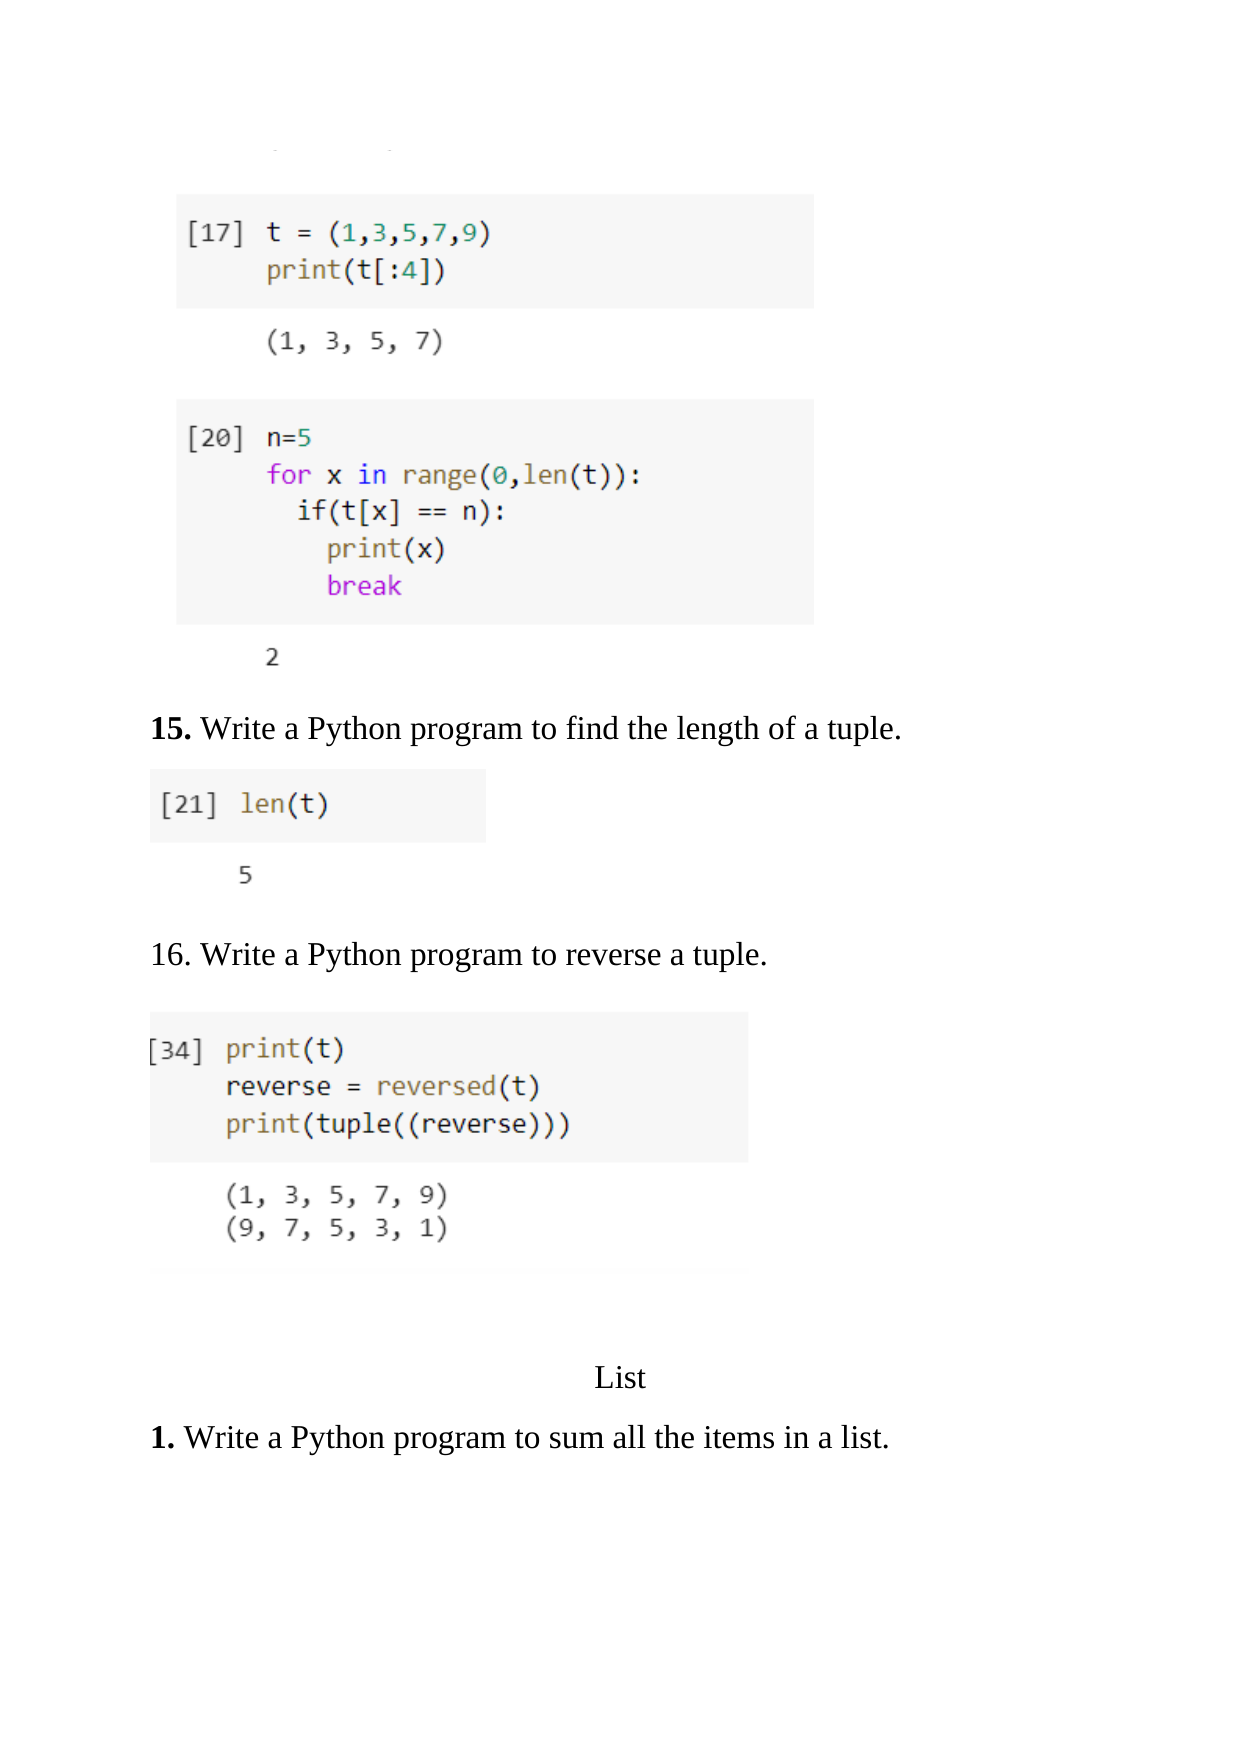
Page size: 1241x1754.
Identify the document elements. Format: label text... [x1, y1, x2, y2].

picture [150, 995, 749, 1274]
text 1. Write a Python program to sum all the items in a list. [150, 1418, 1090, 1456]
text 16. Write a Python program to reverse a tuple. [150, 934, 1090, 973]
text List [150, 1357, 1090, 1395]
picture [150, 150, 814, 686]
text 15. Write a Python program to find the length of a tuple. [150, 708, 1090, 747]
picture [150, 769, 486, 912]
